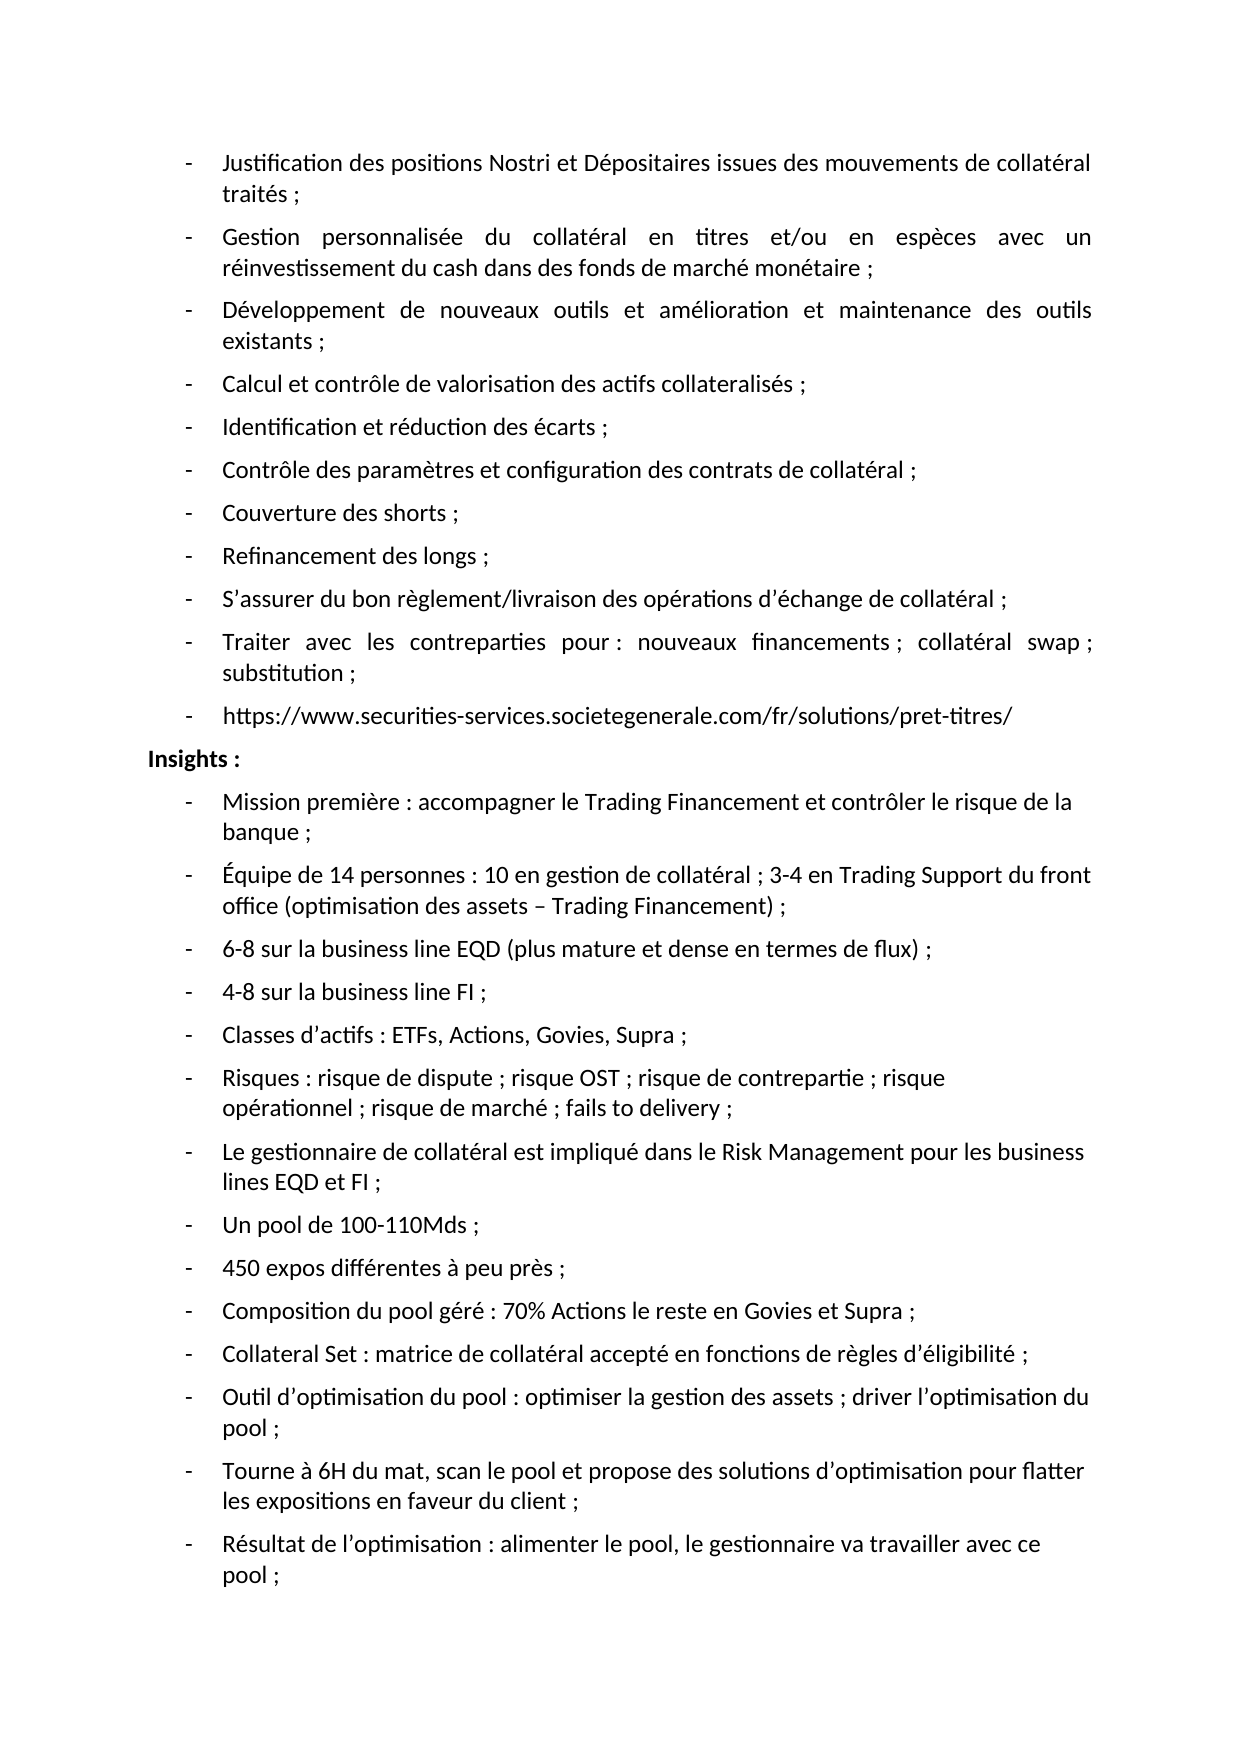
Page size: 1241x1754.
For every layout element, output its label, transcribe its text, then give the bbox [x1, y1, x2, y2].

list Mission première : accompagner le Trading Financement et contrôler le risque de la banque ; [185, 786, 1093, 847]
list S’assurer du bon règlement/livraison des opérations d’échange de collatéral ; [185, 583, 1093, 614]
list Équipe de 14 personnes : 10 en gestion de collatéral ; 3-4 en Trading Support du front office (optimisation des assets – Trading Financement) ; [185, 859, 1093, 921]
list Gestion personnalisée du collatéral en titres et/ou en espèces avec un réinvestissement du cash dans des fonds de marché monétaire ; [185, 221, 1093, 282]
list Collateral Set : matrice de collatéral accepté en fonctions de règles d’éligibilité ; [185, 1338, 1093, 1369]
text Insights : [148, 743, 1093, 773]
list 4-8 sur la business line FI ; [185, 976, 1093, 1007]
list 450 expos différentes à peu près ; [185, 1252, 1093, 1283]
list Un pool de 100-110Mds ; [185, 1209, 1093, 1240]
list Développement de nouveaux outils et amélioration et maintenance des outils existants ; [185, 295, 1093, 356]
list Calcul et contrôle de valorisation des actifs collateralisés ; [185, 368, 1093, 399]
list Identification et réduction des écarts ; [185, 411, 1093, 442]
list Traiter avec les contreparties pour : nouveaux financements ; collatéral swap ; substitution ; [185, 626, 1093, 687]
list Couverture des shorts ; [185, 497, 1093, 528]
list Justification des positions Nostri et Dépositaires issues des mouvements de collatéral traités ; [185, 148, 1093, 209]
list Risques : risque de dispute ; risque OST ; risque de contrepartie ; risque opérationnel ; risque de marché ; fails to delivery ; [185, 1062, 1093, 1123]
list Classes d’actifs : ETFs, Actions, Govies, Supra ; [185, 1019, 1093, 1049]
list Refinancement des longs ; [185, 540, 1093, 571]
list Outil d’optimisation du pool : optimiser la gestion des assets ; driver l’optimisation du pool ; [185, 1381, 1093, 1442]
list https://www.securities-services.societegenerale.com/fr/solutions/pret-titres/ [185, 700, 1093, 730]
list Résultat de l’optimisation : alimenter le pool, le gestionnaire va travailler avec ce pool ; [185, 1528, 1093, 1589]
list Le gestionnaire de collatéral est impliqué dans le Risk Management pour les business lines EQD et FI ; [185, 1136, 1093, 1197]
list Composition du pool géré : 70% Actions le reste en Govies et Supra ; [185, 1295, 1093, 1326]
list 6-8 sur la business line EQD (plus mature et dense en termes de flux) ; [185, 933, 1093, 963]
list Tourne à 6H du mat, scan le pool et propose des solutions d’optimisation pour flatter les expositions en faveur du client ; [185, 1455, 1093, 1516]
list Contrôle des paramètres et configuration des contrats de collatéral ; [185, 454, 1093, 485]
